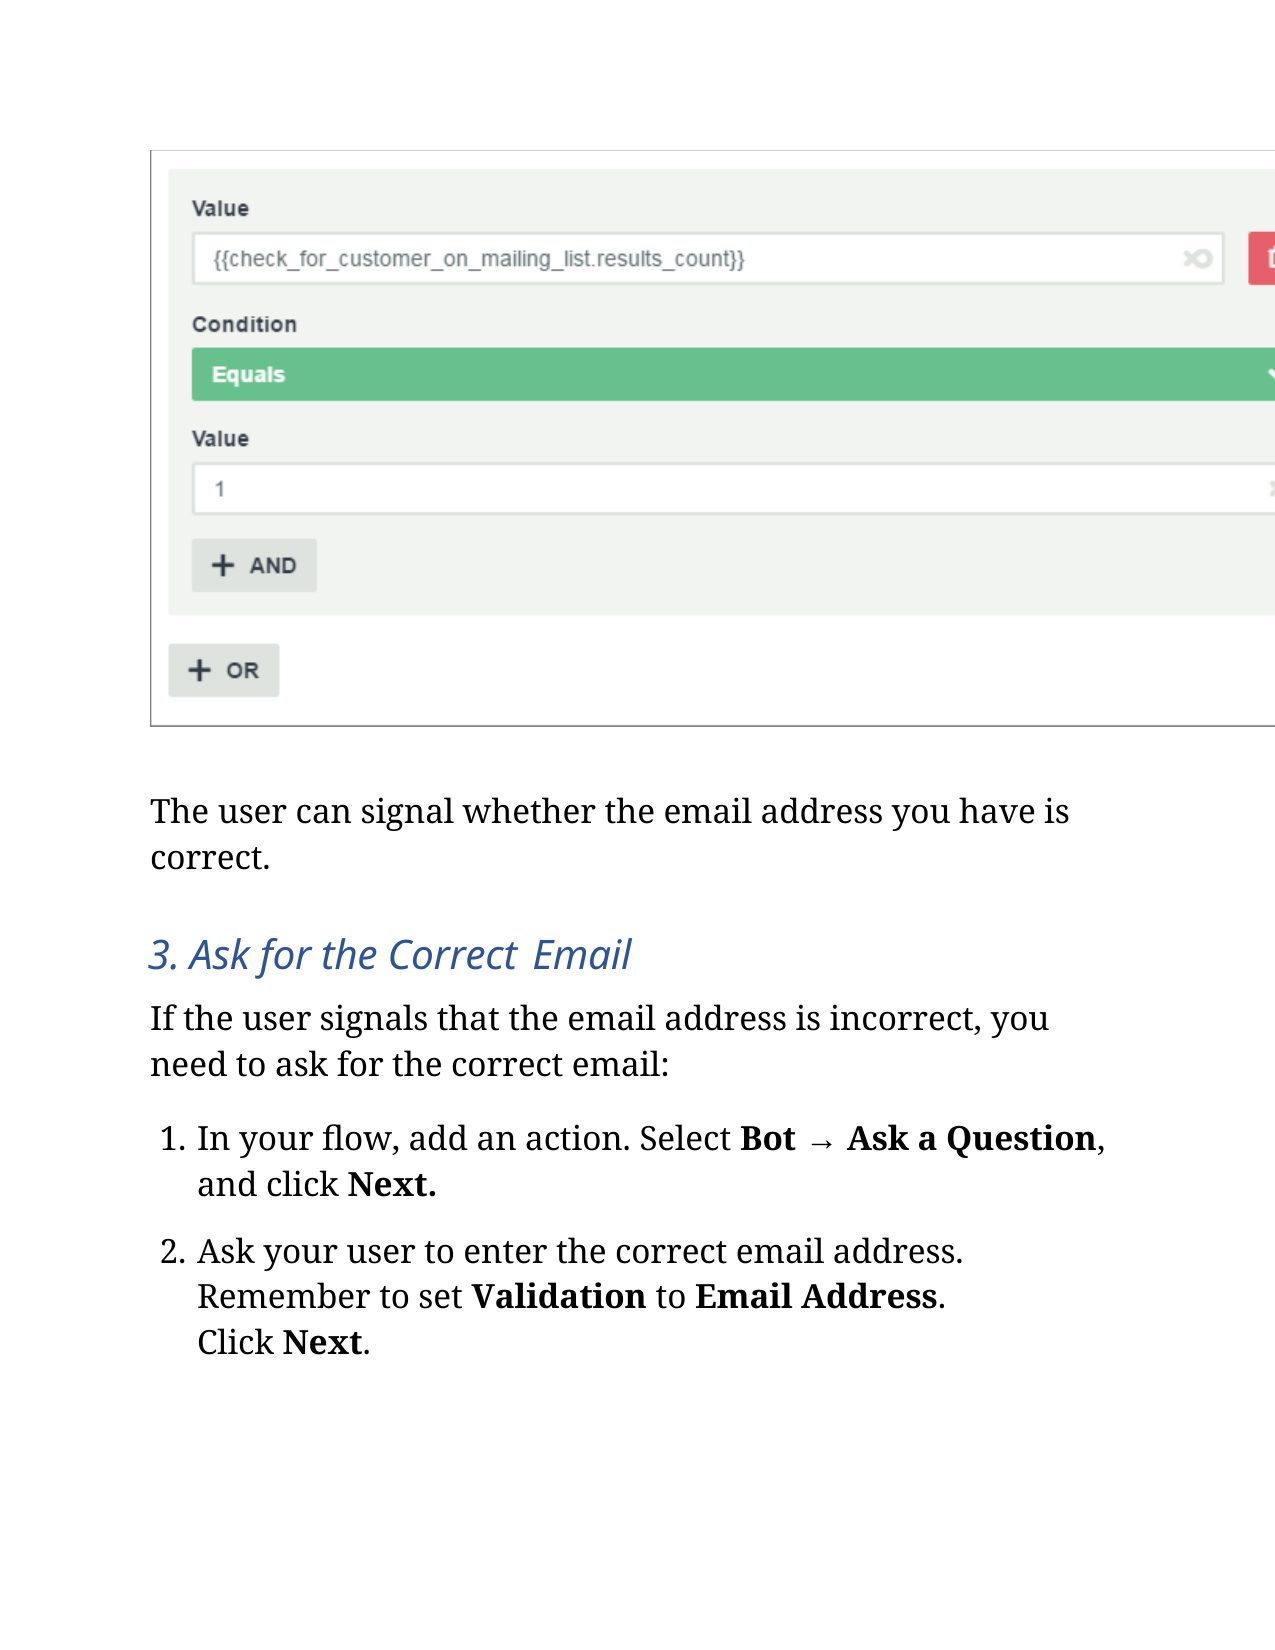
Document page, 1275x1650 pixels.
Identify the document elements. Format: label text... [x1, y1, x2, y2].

picture [150, 150, 1275, 727]
text If the user signals that the email address is incorrect, you need to ask for the correct email: [150, 995, 1125, 1086]
text The user can signal whether the email address you have is correct. [150, 788, 1125, 879]
list Ask your user to enter the correct email address. Remember to set Validation to Email Address. Click Next. [159, 1228, 1125, 1364]
subtitle 3. Ask for the Correct Email [147, 926, 1125, 981]
list In your flow, add an action. Select Bot → Ask a Question, and click Next. [159, 1115, 1125, 1206]
